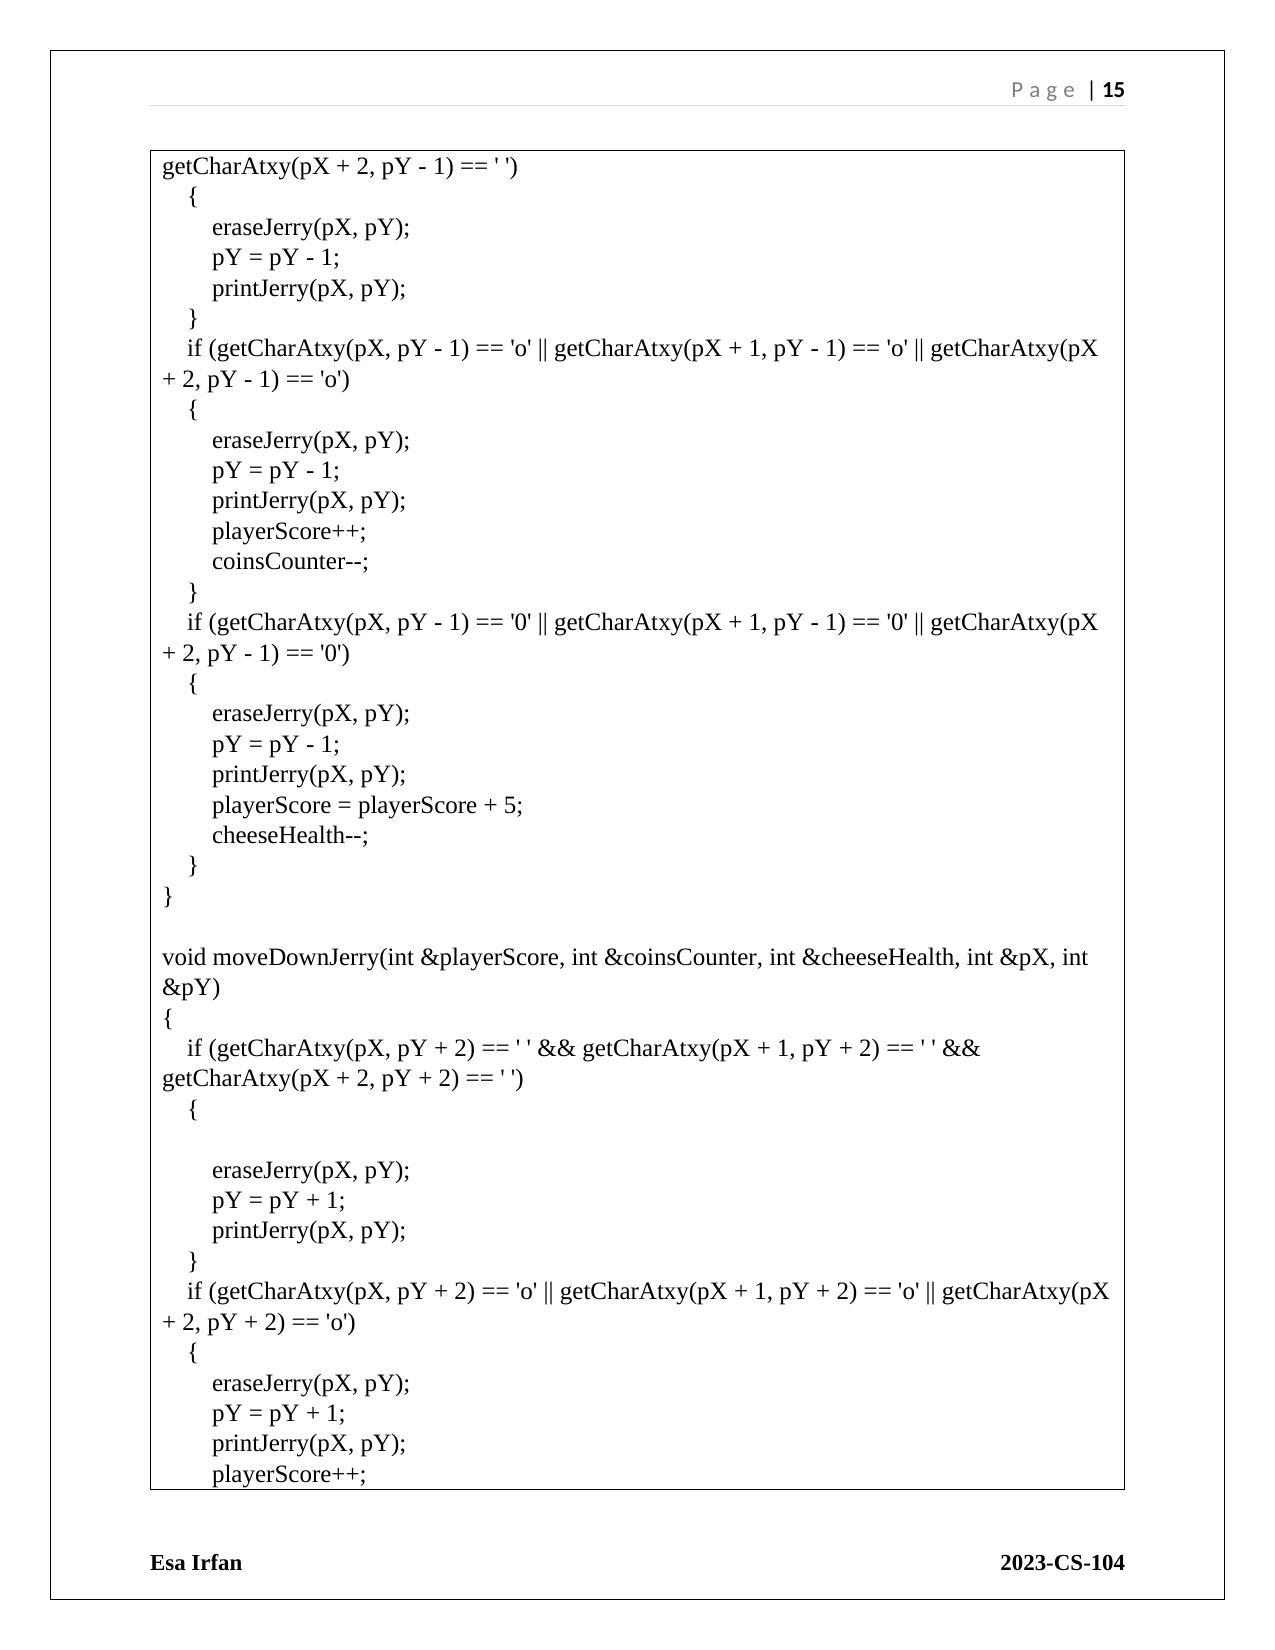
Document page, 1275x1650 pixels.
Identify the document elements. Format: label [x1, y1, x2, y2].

table_header [151, 151, 1124, 1489]
